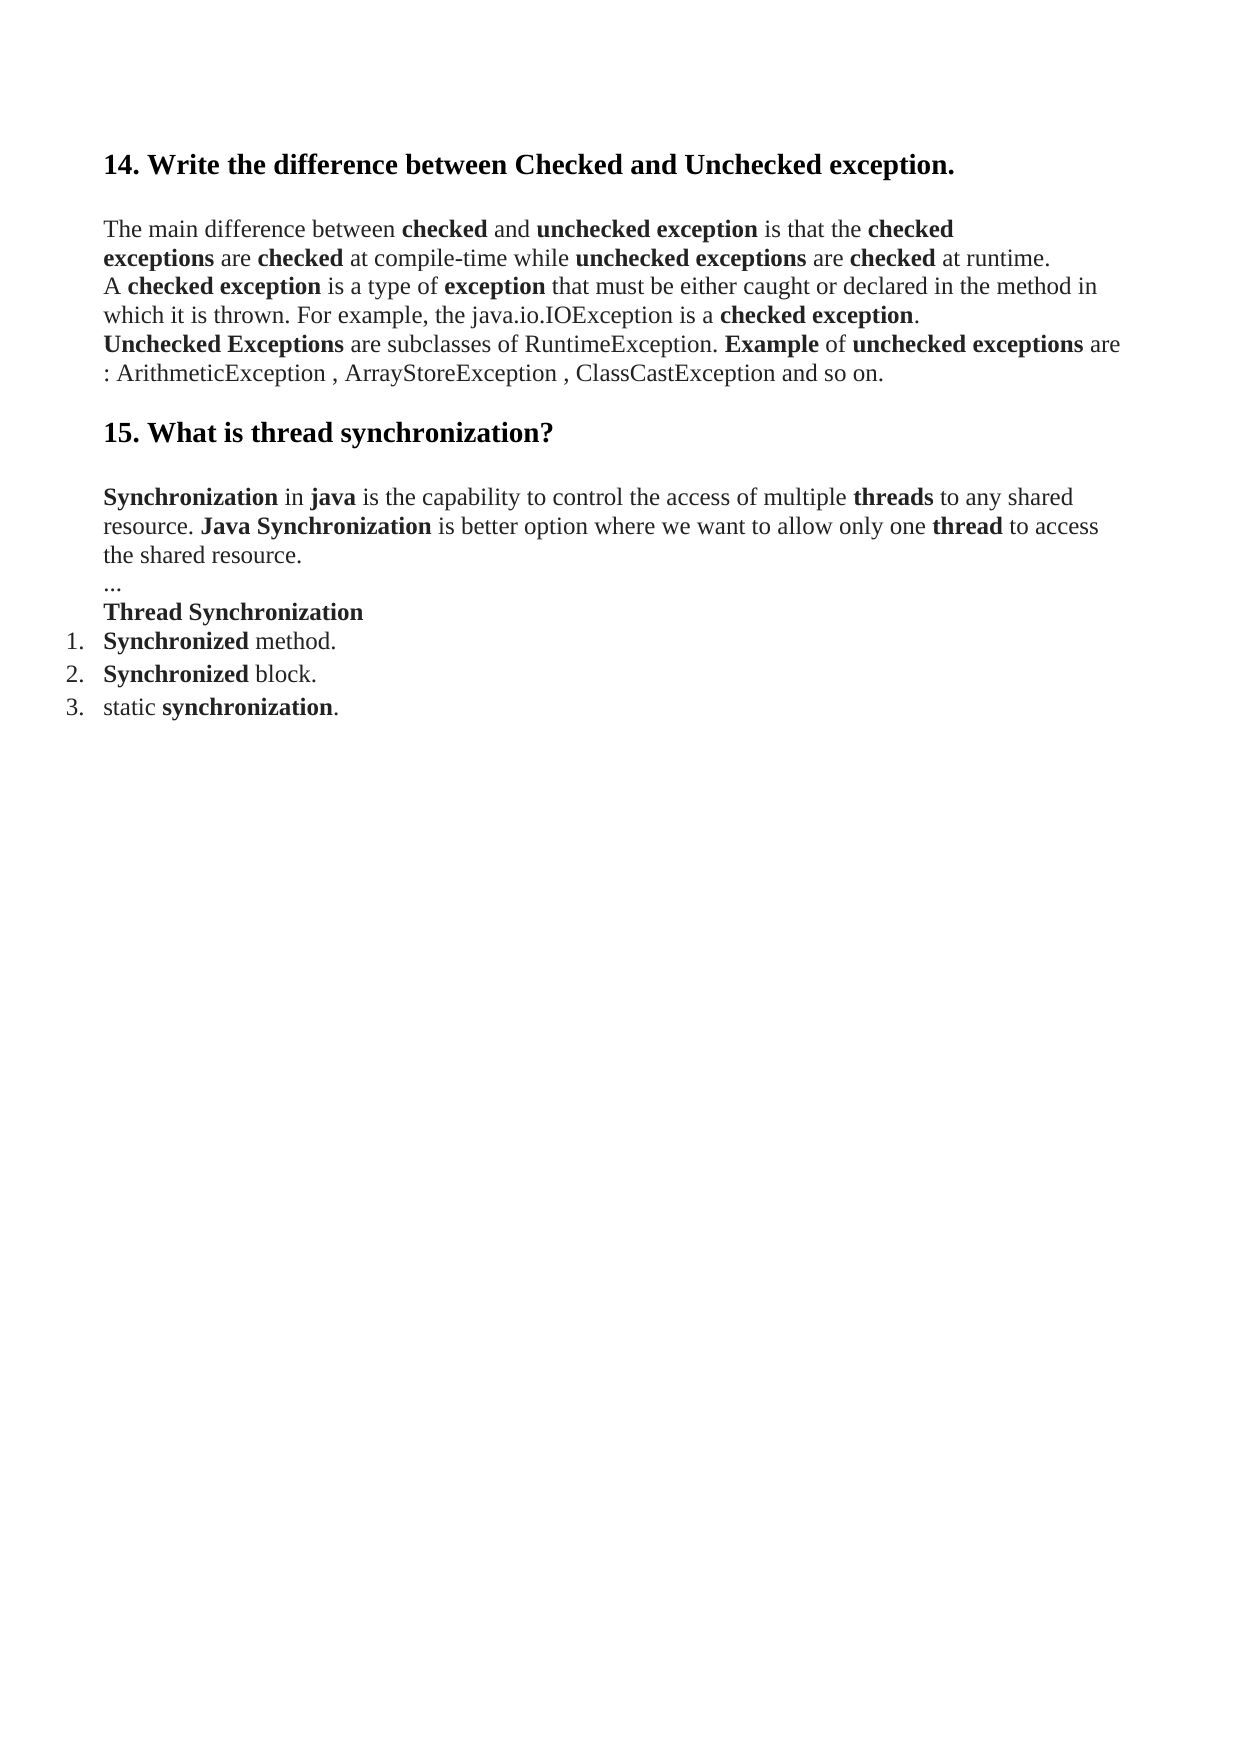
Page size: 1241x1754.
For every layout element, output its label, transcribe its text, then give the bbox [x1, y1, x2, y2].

text 15. What is thread synchronization? [103, 415, 1122, 449]
text Unchecked Exceptions are subclasses of RuntimeException. Example of unchecked exceptions are : ArithmeticException , ArrayStoreException , ClassCastException and so on. [884, 329, 1122, 386]
text 14. Write the difference between Checked and Unchecked exception. [103, 147, 1122, 180]
list Synchronized block. [66, 659, 1122, 688]
list Synchronized method. [66, 626, 1122, 655]
list static synchronization. [66, 692, 1122, 721]
text A checked exception is a type of exception that must be either caught or declared in the method in which it is thrown. For example, the java.io.IOException is a checked exception. [926, 271, 1122, 329]
text Synchronization in java is the capability to control the access of multiple threads to any shared resource. Java Synchronization is better option where we want to allow only one thread to access the shared resource. ... Thread Synchronization [103, 482, 1122, 626]
